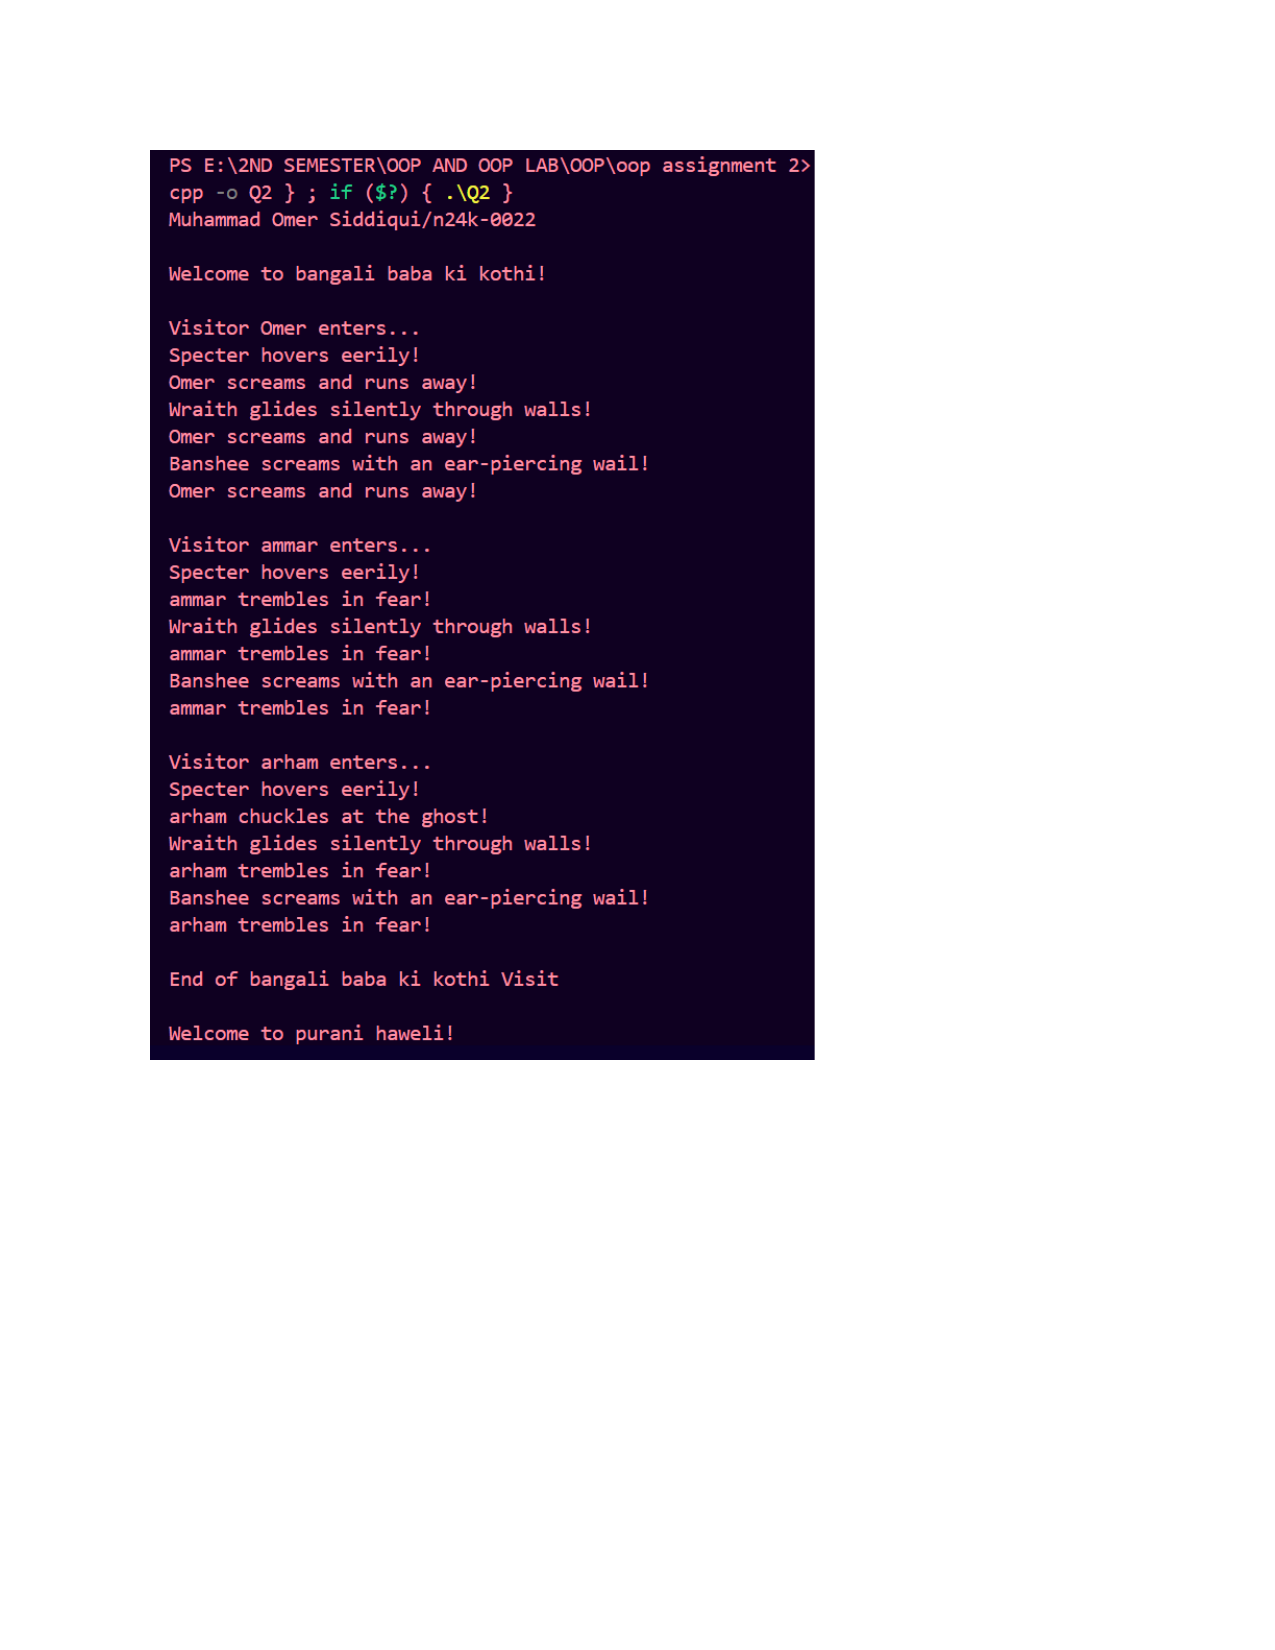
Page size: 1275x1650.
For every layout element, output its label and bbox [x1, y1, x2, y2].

picture [150, 150, 815, 1060]
